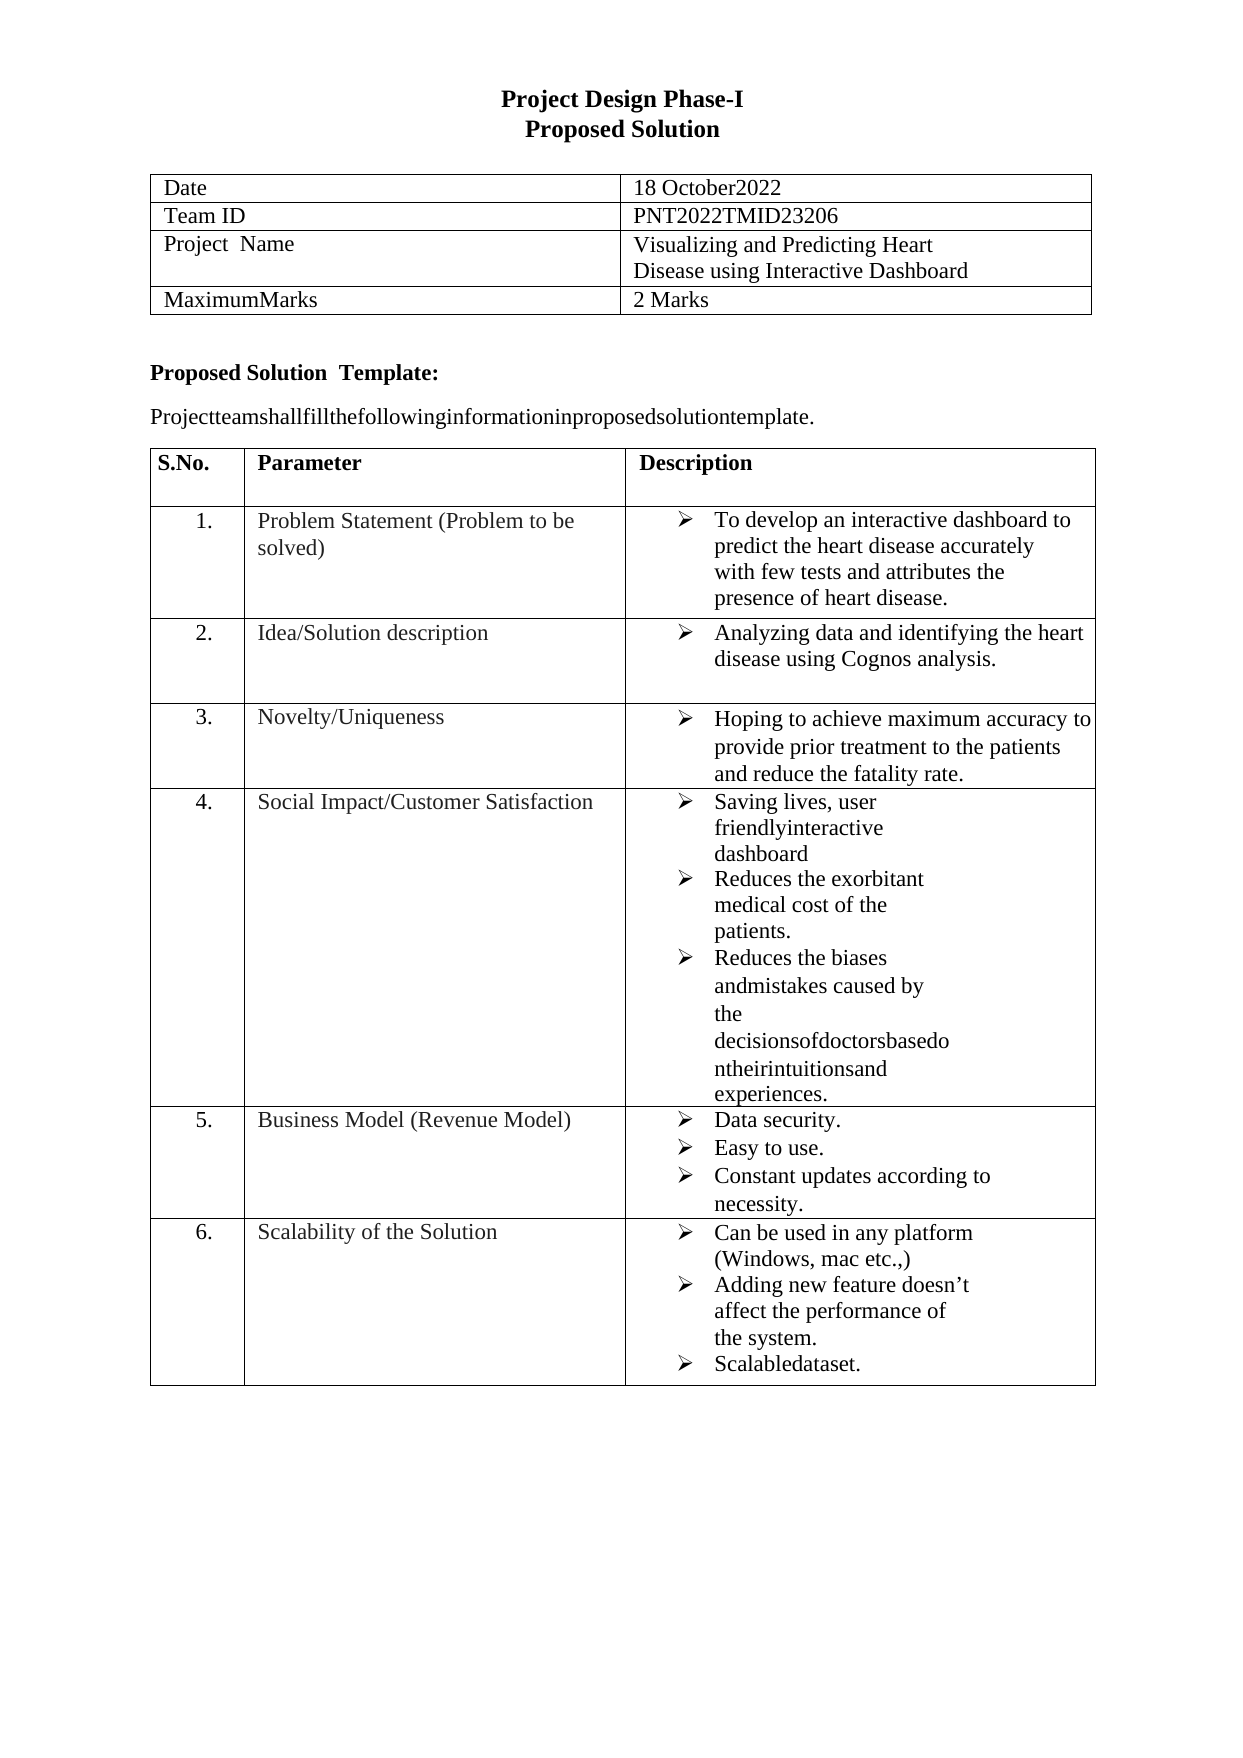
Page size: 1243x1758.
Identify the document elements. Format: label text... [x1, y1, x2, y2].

table_header Date [151, 175, 620, 202]
table_cell To develop an interactive dashboard to predict the heart disease accurately with few tests and attributes the presence of heart disease. [626, 507, 1095, 618]
table_header 18 October2022 [621, 175, 1091, 202]
table_cell Can be used in any platform (Windows, mac etc.,) Adding new feature doesn’t affect the performance of the system. Scalabledataset. [626, 1219, 1095, 1385]
table_cell Social Impact/Customer Satisfaction [245, 789, 625, 1106]
table_header S.No. [151, 449, 244, 506]
table_cell Team ID [151, 203, 620, 230]
table_cell Idea/Solution description [245, 619, 625, 703]
table_cell Scalability of the Solution [245, 1219, 625, 1385]
table_cell Visualizing and Predicting Heart Disease using Interactive Dashboard [621, 231, 1091, 286]
table_cell 6. [151, 1219, 244, 1385]
table_cell 4. [151, 789, 244, 1106]
table_header Description [626, 449, 1095, 506]
table_cell 1. [151, 507, 244, 618]
title Project Design Phase-I Proposed Solution [501, 84, 744, 143]
table_cell 3. [151, 704, 244, 787]
text Projectteamshallfillthefollowinginformationinproposedsolutiontemplate. [150, 403, 1107, 430]
table_cell Project Name [151, 231, 620, 286]
table_cell Saving lives, user friendlyinteractivedashboard Reduces the exorbitant medical cost of the patients. Reduces the biases andmistakes caused by the decisionsofdoctorsbasedontheirintuitionsand experiences. [626, 789, 1095, 1106]
table_cell Problem Statement (Problem to be solved) [245, 507, 625, 618]
text Proposed Solution Template: [150, 359, 1107, 385]
table_cell Analyzing data and identifying the heart disease using Cognos analysis. [626, 619, 1095, 703]
table_cell Data security. Easy to use. Constant updates according to necessity. [626, 1107, 1095, 1217]
table_header Parameter [245, 449, 625, 506]
table_cell 2. [151, 619, 244, 703]
table_cell PNT2022TMID23206 [621, 203, 1091, 230]
table_cell Hoping to achieve maximum accuracy to provide prior treatment to the patients and reduce the fatality rate. [626, 704, 1095, 787]
table_cell MaximumMarks [151, 287, 620, 314]
table_cell Business Model (Revenue Model) [245, 1107, 625, 1217]
table_cell 2 Marks [621, 287, 1091, 314]
table_cell 5. [151, 1107, 244, 1217]
table_cell Novelty/Uniqueness [245, 704, 625, 787]
